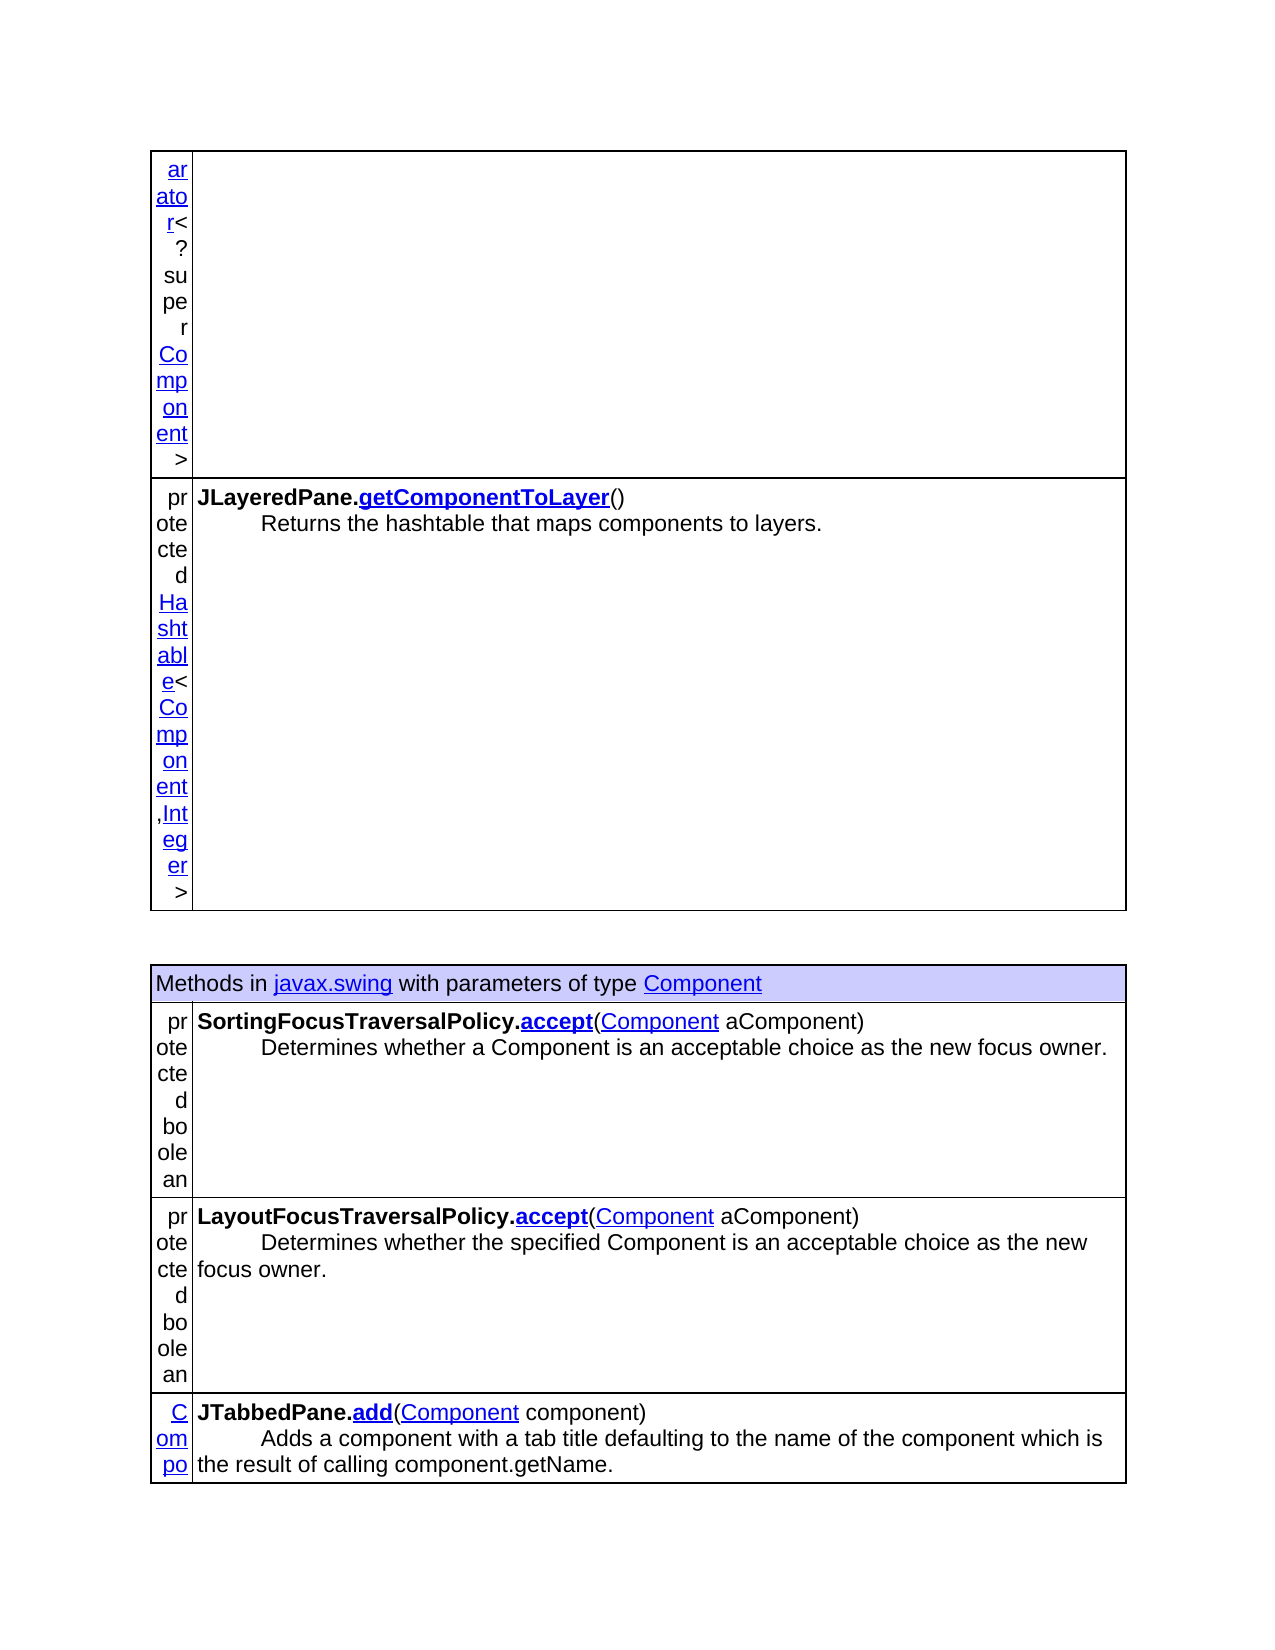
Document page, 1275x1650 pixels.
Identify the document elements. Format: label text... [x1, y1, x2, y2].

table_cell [193, 152, 1125, 477]
table_cell protected boolean [152, 1003, 192, 1197]
table_cell Component [152, 1394, 192, 1482]
table_cell protected Hashtable<Component,Integer> [152, 479, 192, 910]
table_cell SortingFocusTraversalPolicy.accept(Component aComponent) Determines whether a Component is an acceptable choice as the new focus owner. [193, 1003, 1125, 1197]
table_cell protected boolean [152, 1198, 192, 1392]
table_cell LayoutFocusTraversalPolicy.accept(Component aComponent) Determines whether the specified Component is an acceptable choice as the new focus owner. [193, 1198, 1125, 1392]
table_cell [152, 152, 192, 477]
table_header Methods in javax.swing with parameters of type Component [152, 966, 1125, 1001]
table_cell JLayeredPane.getComponentToLayer() Returns the hashtable that maps components to layers. [193, 479, 1125, 910]
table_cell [193, 1394, 1125, 1482]
